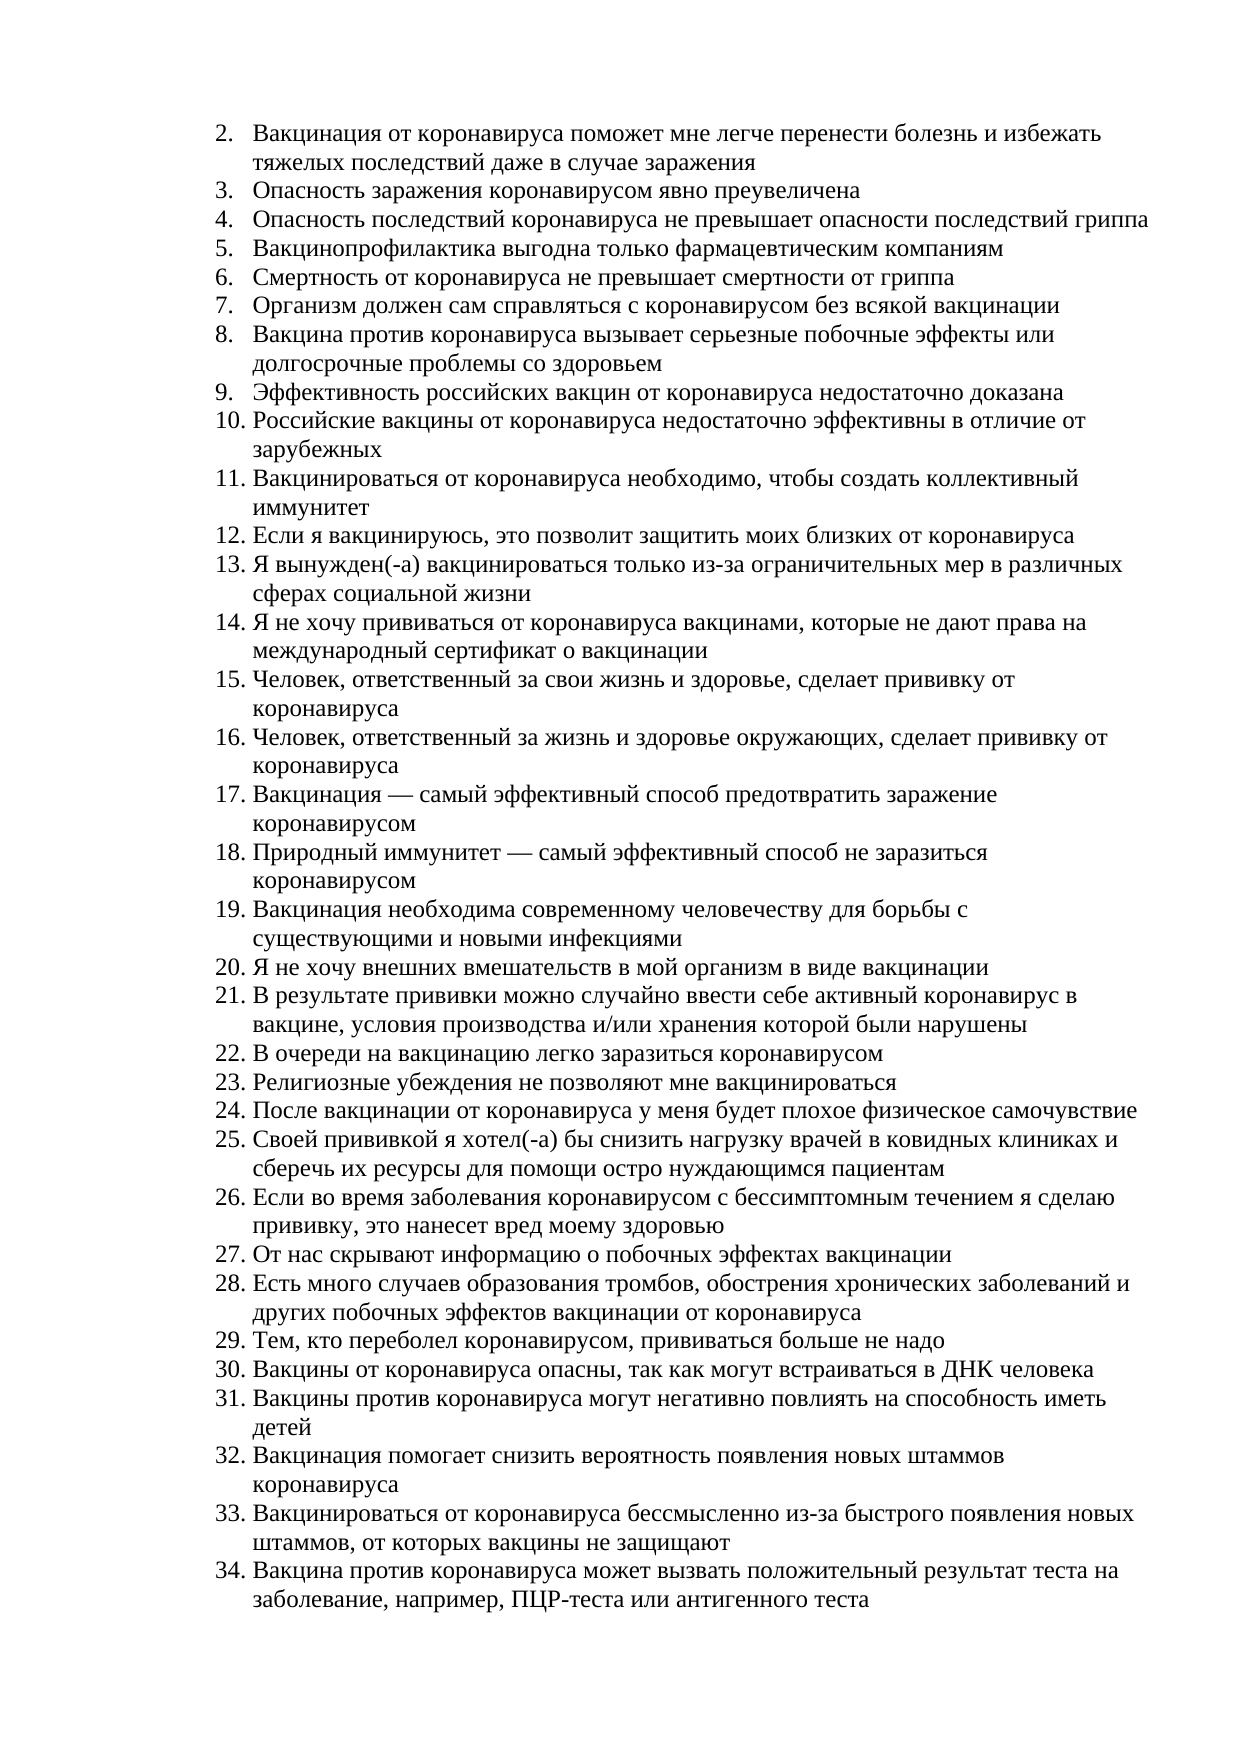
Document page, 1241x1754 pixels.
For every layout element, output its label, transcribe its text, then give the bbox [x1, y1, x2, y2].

list Вакцинация от коронавируса поможет мне легче перенести болезнь и избежать тяжелых последствий даже в случае заражения [215, 118, 1152, 176]
list Вакцинация — самый эффективный способ предотвратить заражение коронавирусом [215, 779, 1152, 837]
list Вакцины от коронавируса опасны, так как могут встраиваться в ДНК человека [215, 1354, 1152, 1383]
list Эффективность российских вакцин от коронавируса недостаточно доказана [215, 377, 1152, 406]
list Человек, ответственный за свои жизнь и здоровье, сделает прививку от коронавируса [215, 664, 1152, 722]
list От нас скрывают информацию о побочных эффектах вакцинации [215, 1239, 1152, 1268]
list В очереди на вакцинацию легко заразиться коронавирусом [215, 1038, 1152, 1067]
list Опасность последствий коронавируса не превышает опасности последствий гриппа [215, 204, 1152, 233]
list После вакцинации от коронавируса у меня будет плохое физическое самочувствие [215, 1096, 1152, 1124]
list Если во время заболевания коронавирусом с бессимптомным течением я сделаю прививку, это нанесет вред моему здоровью [215, 1182, 1152, 1239]
list Вакцинопрофилактика выгодна только фармацевтическим компаниям [215, 233, 1152, 262]
list Я вынужден(-а) вакцинироваться только из-за ограничительных мер в различных сферах социальной жизни [215, 549, 1152, 607]
list Вакцинация необходима современному человечеству для борьбы с существующими и новыми инфекциями [215, 894, 1152, 952]
list Есть много случаев образования тромбов, обострения хронических заболеваний и других побочных эффектов вакцинации от коронавируса [215, 1268, 1152, 1326]
list В результате прививки можно случайно ввести себе активный коронавирус в вакцине, условия производства и/или хранения которой были нарушены [215, 981, 1152, 1038]
list Я не хочу прививаться от коронавируса вакцинами, которые не дают права на международный сертификат о вакцинации [215, 607, 1152, 664]
list Смертность от коронавируса не превышает смертности от гриппа [215, 262, 1152, 291]
list Я не хочу внешних вмешательств в мой организм в виде вакцинации [215, 952, 1152, 981]
list Природный иммунитет — самый эффективный способ не заразиться коронавирусом [215, 837, 1152, 894]
list Вакцина против коронавируса вызывает серьезные побочные эффекты или долгосрочные проблемы со здоровьем [215, 319, 1152, 377]
list Если я вакцинируюсь, это позволит защитить моих близких от коронавируса [215, 521, 1152, 549]
list Организм должен сам справляться с коронавирусом без всякой вакцинации [215, 291, 1152, 319]
list Своей прививкой я хотел(-а) бы снизить нагрузку врачей в ковидных клиниках и сберечь их ресурсы для помощи остро нуждающимся пациентам [215, 1124, 1152, 1182]
list Религиозные убеждения не позволяют мне вакцинироваться [215, 1067, 1152, 1096]
list Вакцинироваться от коронавируса необходимо, чтобы создать коллективный иммунитет [215, 463, 1152, 521]
list Вакцины против коронавируса могут негативно повлиять на способность иметь детей [215, 1383, 1152, 1441]
list Российские вакцины от коронавируса недостаточно эффективны в отличие от зарубежных [215, 406, 1152, 463]
list Тем, кто переболел коронавирусом, прививаться больше не надо [215, 1326, 1152, 1354]
list Вакцинироваться от коронавируса бессмысленно из-за быстрого появления новых штаммов, от которых вакцины не защищают [215, 1498, 1152, 1556]
list Вакцина против коронавируса может вызвать положительный результат теста на заболевание, например, ПЦР-теста или антигенного теста [215, 1556, 1152, 1613]
list Опасность заражения коронавирусом явно преувеличена [215, 176, 1152, 204]
list Вакцинация помогает снизить вероятность появления новых штаммов коронавируса [215, 1441, 1152, 1498]
list Человек, ответственный за жизнь и здоровье окружающих, сделает прививку от коронавируса [215, 722, 1152, 779]
